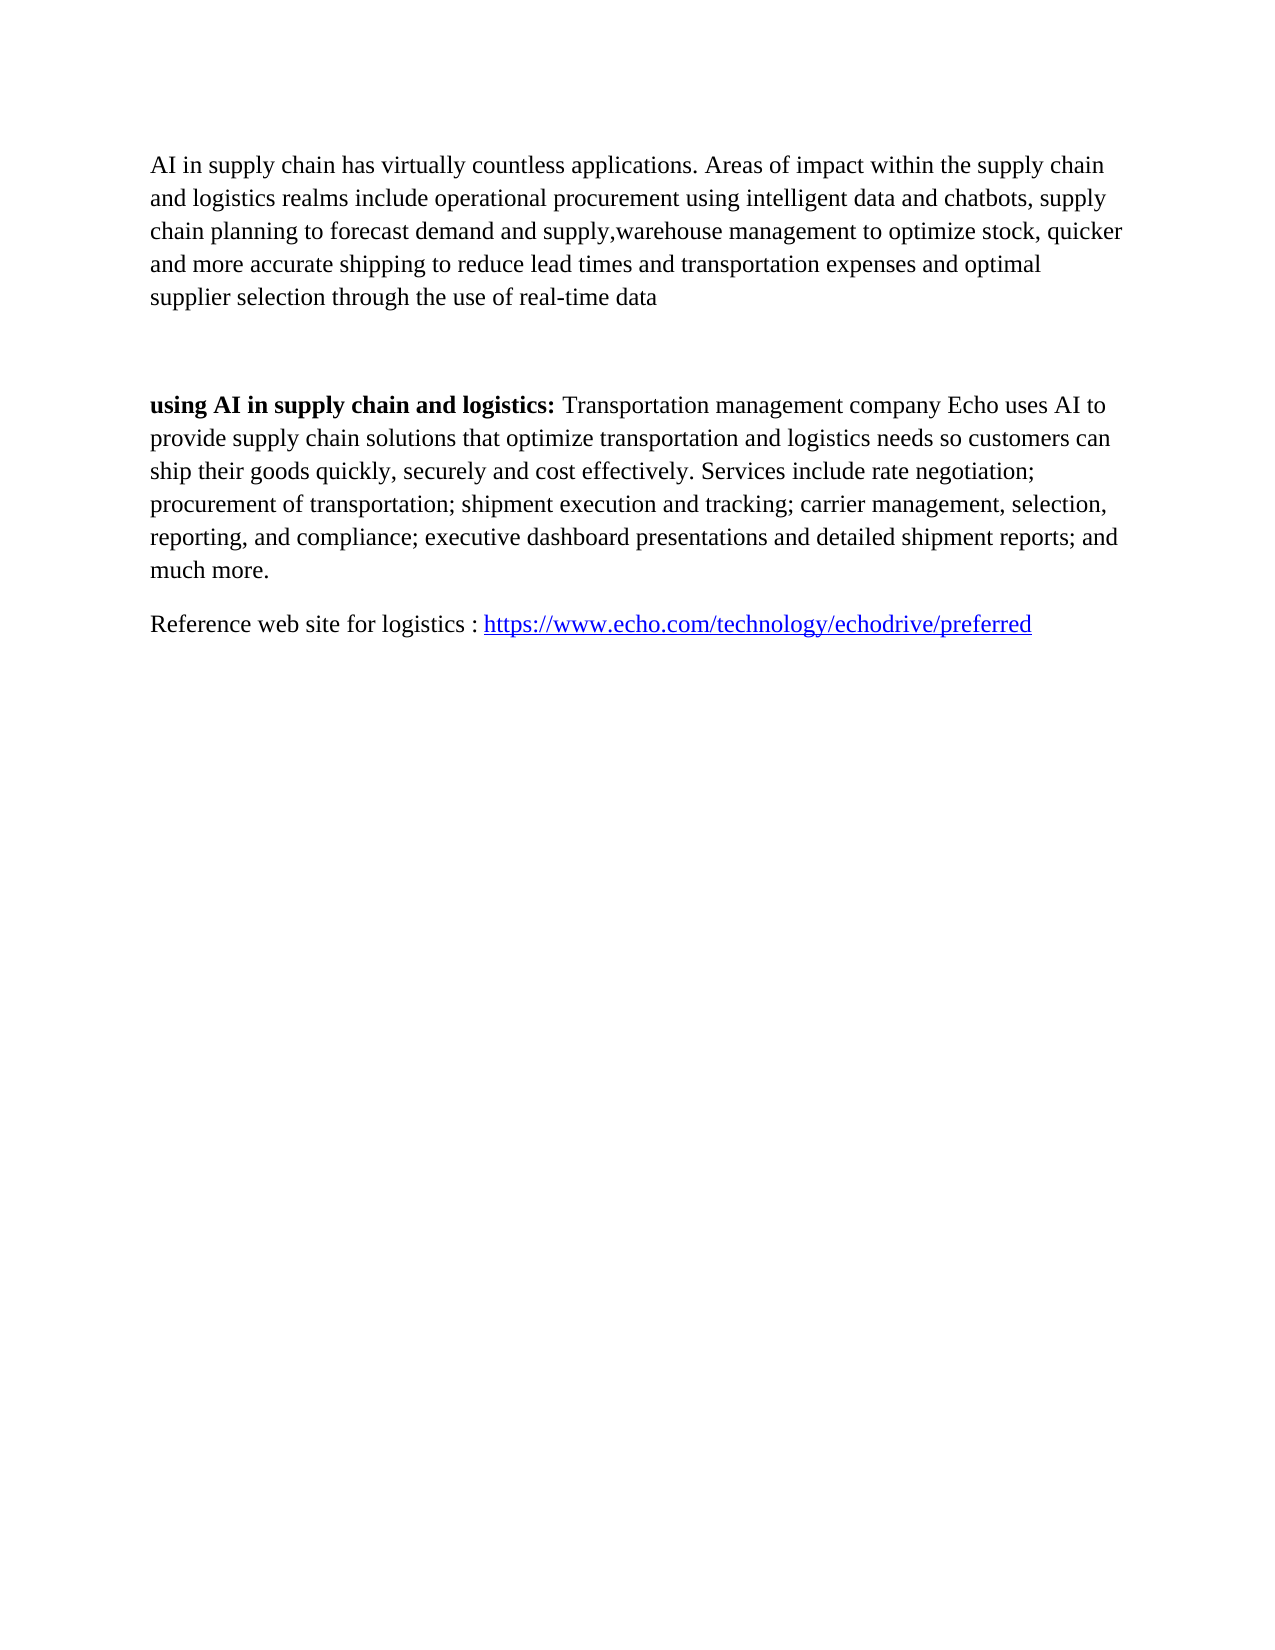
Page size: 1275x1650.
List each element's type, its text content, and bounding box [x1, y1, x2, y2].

text AI in supply chain has virtually countless applications. Areas of impact within the supply chain and logistics realms include operational procurement using intelligent data and chatbots, supply chain planning to forecast demand and supply,warehouse management to optimize stock, quicker and more accurate shipping to reduce lead times and transportation expenses and optimal supplier selection through the use of real-time data [150, 150, 1125, 311]
text Reference web site for logistics : https://www.echo.com/technology/echodrive/preferred [150, 609, 1125, 637]
text using AI in supply chain and logistics: Transportation management company Echo uses AI to provide supply chain solutions that optimize transportation and logistics needs so customers can ship their goods quickly, securely and cost effectively. Services include rate negotiation; procurement of transportation; shipment execution and tracking; carrier management, selection, reporting, and compliance; executive dashboard presentations and detailed shipment reports; and much more. [150, 390, 1125, 584]
